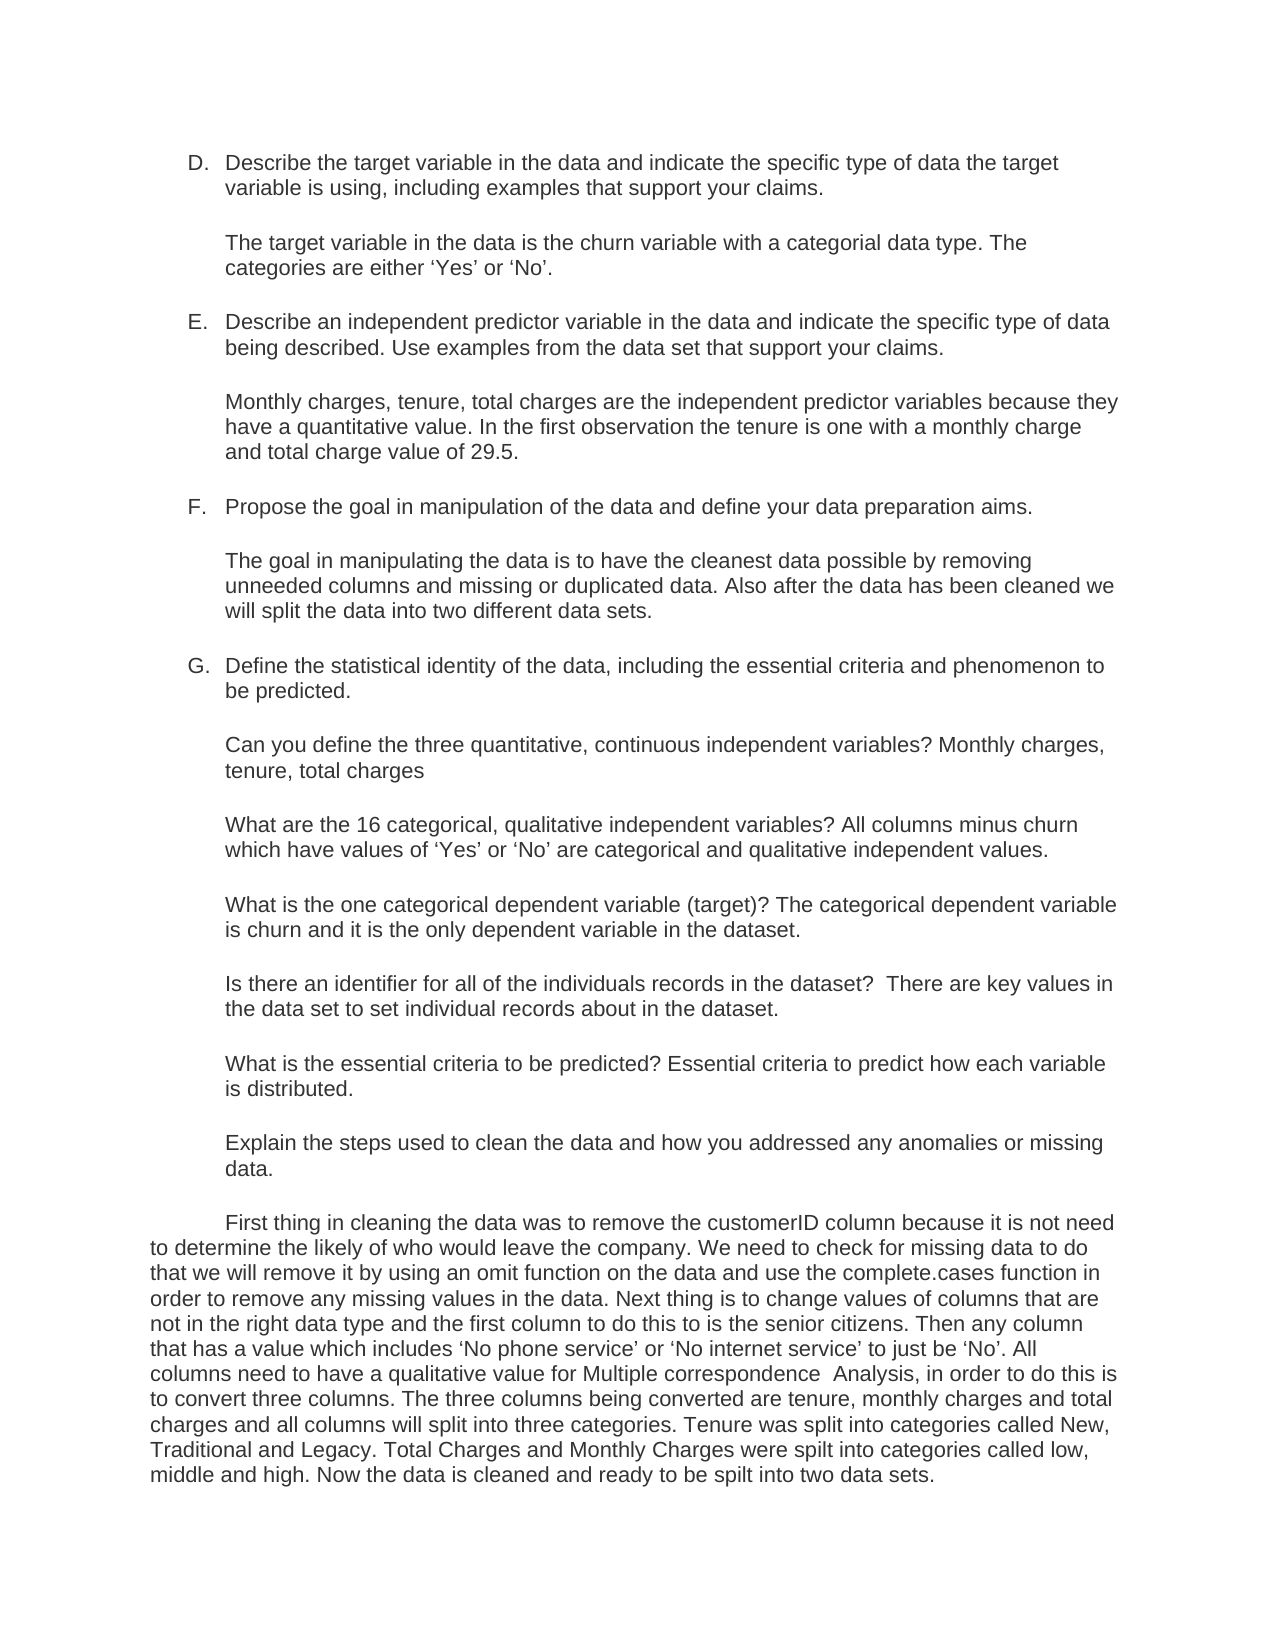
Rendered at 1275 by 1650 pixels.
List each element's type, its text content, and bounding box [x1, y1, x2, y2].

text What is the essential criteria to be predicted? Essential criteria to predict how each variable is distributed. [225, 1051, 1125, 1101]
list Describe the target variable in the data and indicate the specific type of data the target variable is using, including examples that support your claims. [187, 150, 1125, 200]
text Explain the steps used to clean the data and how you addressed any anomalies or missing data. [225, 1130, 1125, 1181]
text First thing in cleaning the data was to remove the customerID column because it is not need to determine the likely of who would leave the company. We need to check for missing data to do that we will remove it by using an omit function on the data and use the complete.cases function in order to remove any missing values in the data. Next thing is to change values of columns that are not in the right data type and the first column to do this to is the senior citizens. Then any column that has a value which includes ‘No phone service’ or ‘No internet service’ to just be ‘No’. All columns need to have a qualitative value for Multiple correspondence Analysis, in order to do this is to convert three columns. The three columns being converted are tenure, monthly charges and total charges and all columns will split into three categories. Tenure was split into categories called New, Traditional and Legacy. Total Charges and Monthly Charges were spilt into categories called low, middle and high. Now the data is cleaned and ready to be spilt into two data sets. [150, 1210, 1125, 1487]
text The target variable in the data is the churn variable with a categorial data type. The categories are either ‘Yes’ or ‘No’. [225, 229, 1125, 280]
text What is the one categorical dependent variable (target)? The categorical dependent variable is churn and it is the only dependent variable in the dataset. [225, 891, 1125, 942]
text The goal in manipulating the data is to have the cleanest data possible by removing unneeded columns and missing or duplicated data. Also after the data has been cleaned we will split the data into two different data sets. [225, 548, 1125, 623]
text Can you define the three quantitative, continuous independent variables? Monthly charges, tenure, total charges [225, 732, 1125, 783]
text Is there an identifier for all of the individuals records in the dataset? There are key values in the data set to set individual records about in the dataset. [225, 971, 1125, 1021]
list Describe an independent predictor variable in the data and indicate the specific type of data being described. Use examples from the data set that support your claims. [187, 309, 1125, 359]
text What are the 16 categorical, qualitative independent variables? All columns minus churn which have values of ‘Yes’ or ‘No’ are categorical and qualitative independent values. [225, 812, 1125, 862]
list Propose the goal in manipulation of the data and define your data preparation aims. [187, 493, 1125, 519]
list Define the statistical identity of the data, including the essential criteria and phenomenon to be predicted. [187, 653, 1125, 703]
text Monthly charges, tenure, total charges are the independent predictor variables because they have a quantitative value. In the first observation the tenure is one with a monthly charge and total charge value of 29.5. [225, 389, 1125, 464]
